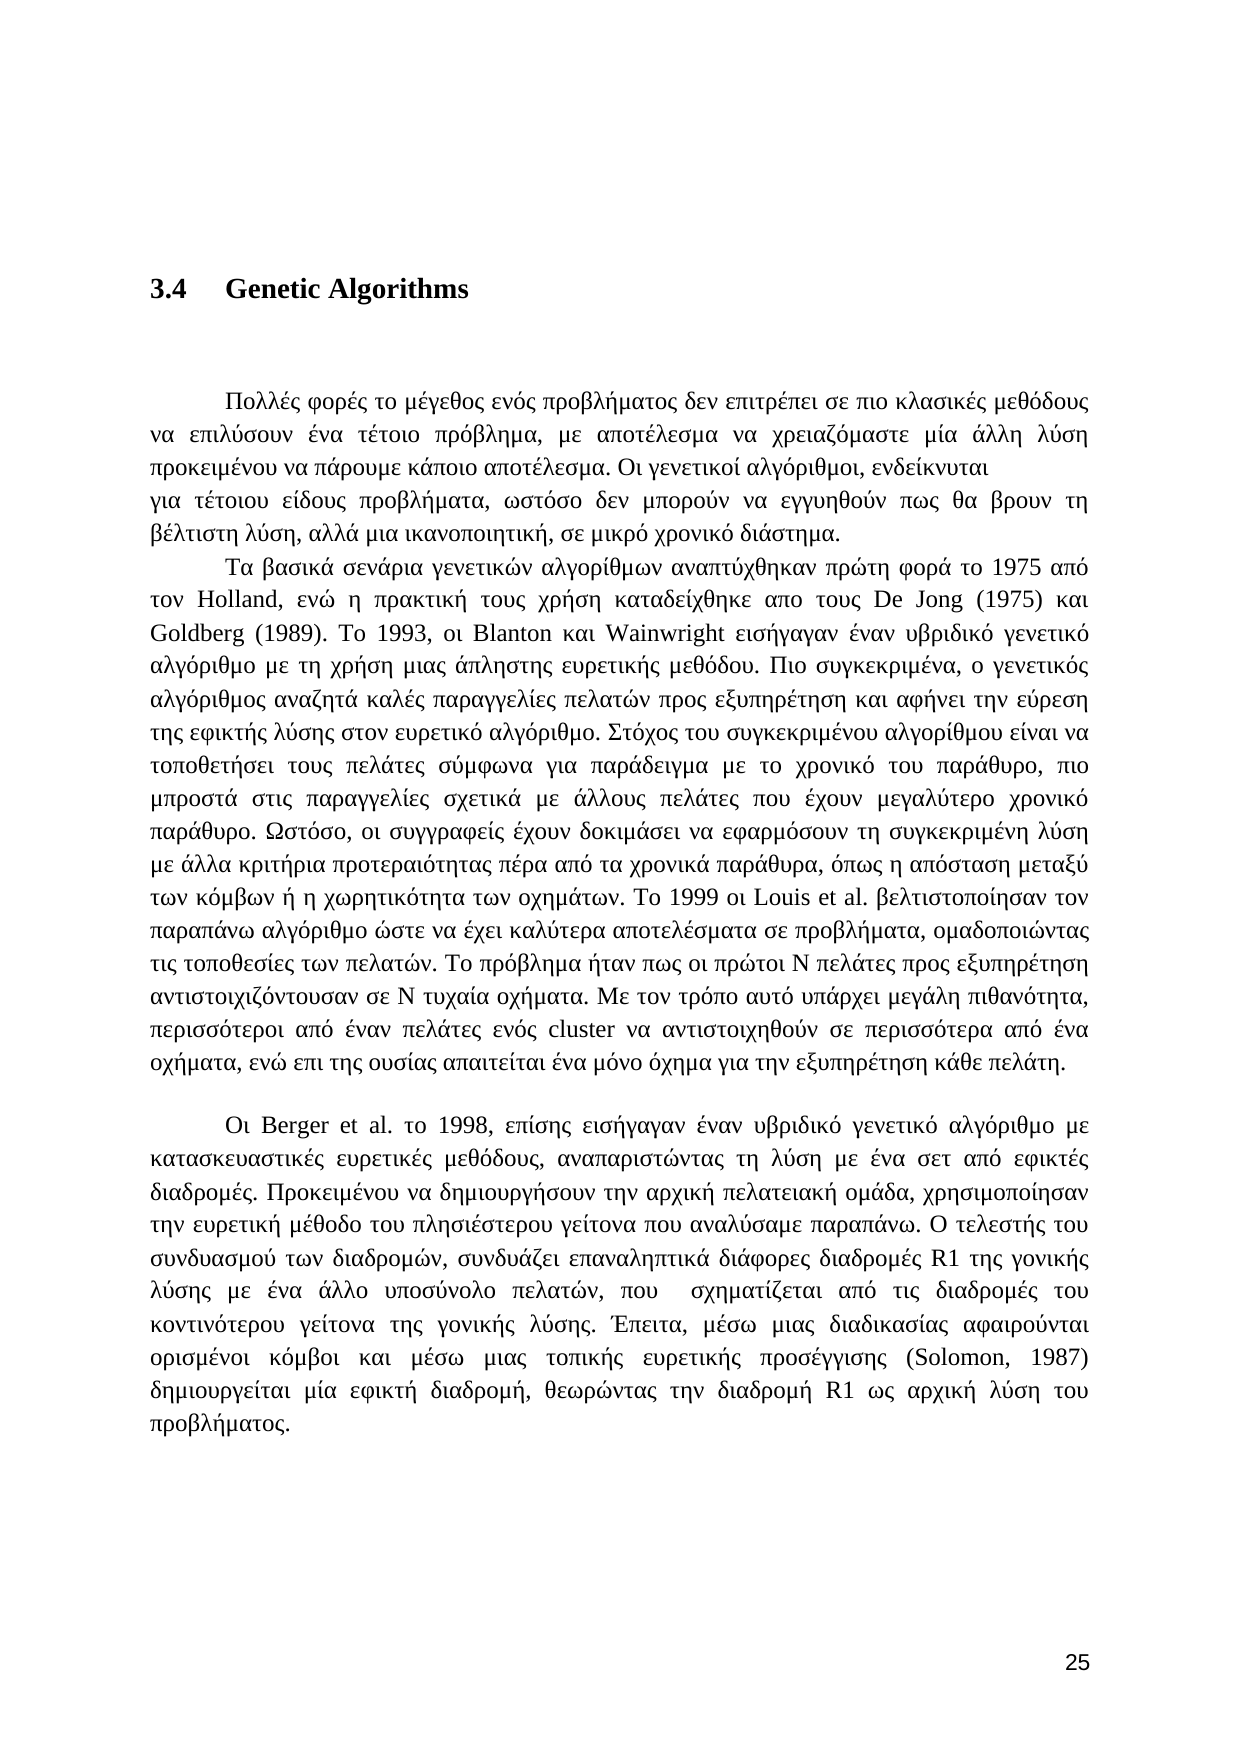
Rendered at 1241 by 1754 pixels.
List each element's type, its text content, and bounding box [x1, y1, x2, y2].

text για τέτοιου είδους προβλήματα, ωστόσο δεν μπορούν να εγγυηθούν πως θα βρουν τη βέλτιστη λύση, αλλά μια ικανοποιητική, σε μικρό χρονικό διάστημα. [150, 486, 1090, 547]
text Πολλές φορές το μέγεθος ενός προβλήματος δεν επιτρέπει σε πιο κλασικές μεθόδους να επιλύσουν ένα τέτοιο πρόβλημα, με αποτέλεσμα να χρειαζόμαστε μία άλλη λύση προκειμένου να πάρουμε κάποιο αποτέλεσμα. Οι γενετικοί αλγόριθμοι, ενδείκνυται [150, 386, 1090, 481]
text Τα βασικά σενάρια γενετικών αλγορίθμων αναπτύχθηκαν πρώτη φορά το 1975 από τον Holland, ενώ η πρακτική τους χρήση καταδείχθηκε απο τους De Jong (1975) και Goldberg (1989). Το 1993, οι Blanton και Wainwright εισήγαγαν έναν υβριδικό γενετικό αλγόριθμο με τη χρήση μιας άπληστης ευρετικής μεθόδου. Πιο συγκεκριμένα, ο γενετικός αλγόριθμος αναζητά καλές παραγγελίες πελατών προς εξυπηρέτηση και αφήνει την εύρεση της εφικτής λύσης στον ευρετικό αλγόριθμο. Στόχος του συγκεκριμένου αλγορίθμου είναι να τοποθετήσει τους πελάτες σύμφωνα για παράδειγμα με το χρονικό του παράθυρο, πιο μπροστά στις παραγγελίες σχετικά με άλλους πελάτες που έχουν μεγαλύτερο χρονικό παράθυρο. Ωστόσο, οι συγγραφείς έχουν δοκιμάσει να εφαρμόσουν τη συγκεκριμένη λύση με άλλα κριτήρια προτεραιότητας πέρα από τα χρονικά παράθυρα, όπως η απόσταση μεταξύ των κόμβων ή η χωρητικότητα των οχημάτων. Το 1999 οι Louis et al. βελτιστοποίησαν τον παραπάνω αλγόριθμο ώστε να έχει καλύτερα αποτελέσματα σε προβλήματα, ομαδοποιώντας τις τοποθεσίες των πελατών. Το πρόβλημα ήταν πως οι πρώτοι Ν πελάτες προς εξυπηρέτηση αντιστοιχιζόντουσαν σε Ν τυχαία οχήματα. Με τον τρόπο αυτό υπάρχει μεγάλη πιθανότητα, περισσότεροι από έναν πελάτες ενός cluster να αντιστοιχηθούν σε περισσότερα από ένα οχήματα, ενώ επι της ουσίας απαιτείται ένα μόνο όχημα για την εξυπηρέτηση κάθε πελάτη. [150, 552, 1090, 1076]
text 3.4 Genetic Algorithms [150, 271, 1090, 304]
text Οι Berger et al. το 1998, επίσης εισήγαγαν έναν υβριδικό γενετικό αλγόριθμο με κατασκευαστικές ευρετικές μεθόδους, αναπαριστώντας τη λύση με ένα σετ από εφικτές διαδρομές. Προκειμένου να δημιουργήσουν την αρχική πελατειακή ομάδα, χρησιμοποίησαν την ευρετική μέθοδο του πλησιέστερου γείτονα που αναλύσαμε παραπάνω. Ο τελεστής του συνδυασμού των διαδρομών, συνδυάζει επαναληπτικά διάφορες διαδρομές R1 της γονικής λύσης με ένα άλλο υποσύνολο πελατών, που σχηματίζεται από τις διαδρομές του κοντινότερου γείτονα της γονικής λύσης. Έπειτα, μέσω μιας διαδικασίας αφαιρούνται ορισμένοι κόμβοι και μέσω μιας τοπικής ευρετικής προσέγγισης (Solomon, 1987) δημιουργείται μία εφικτή διαδρομή, θεωρώντας την διαδρομή R1 ως αρχική λύση του προβλήματος. [150, 1111, 1090, 1436]
